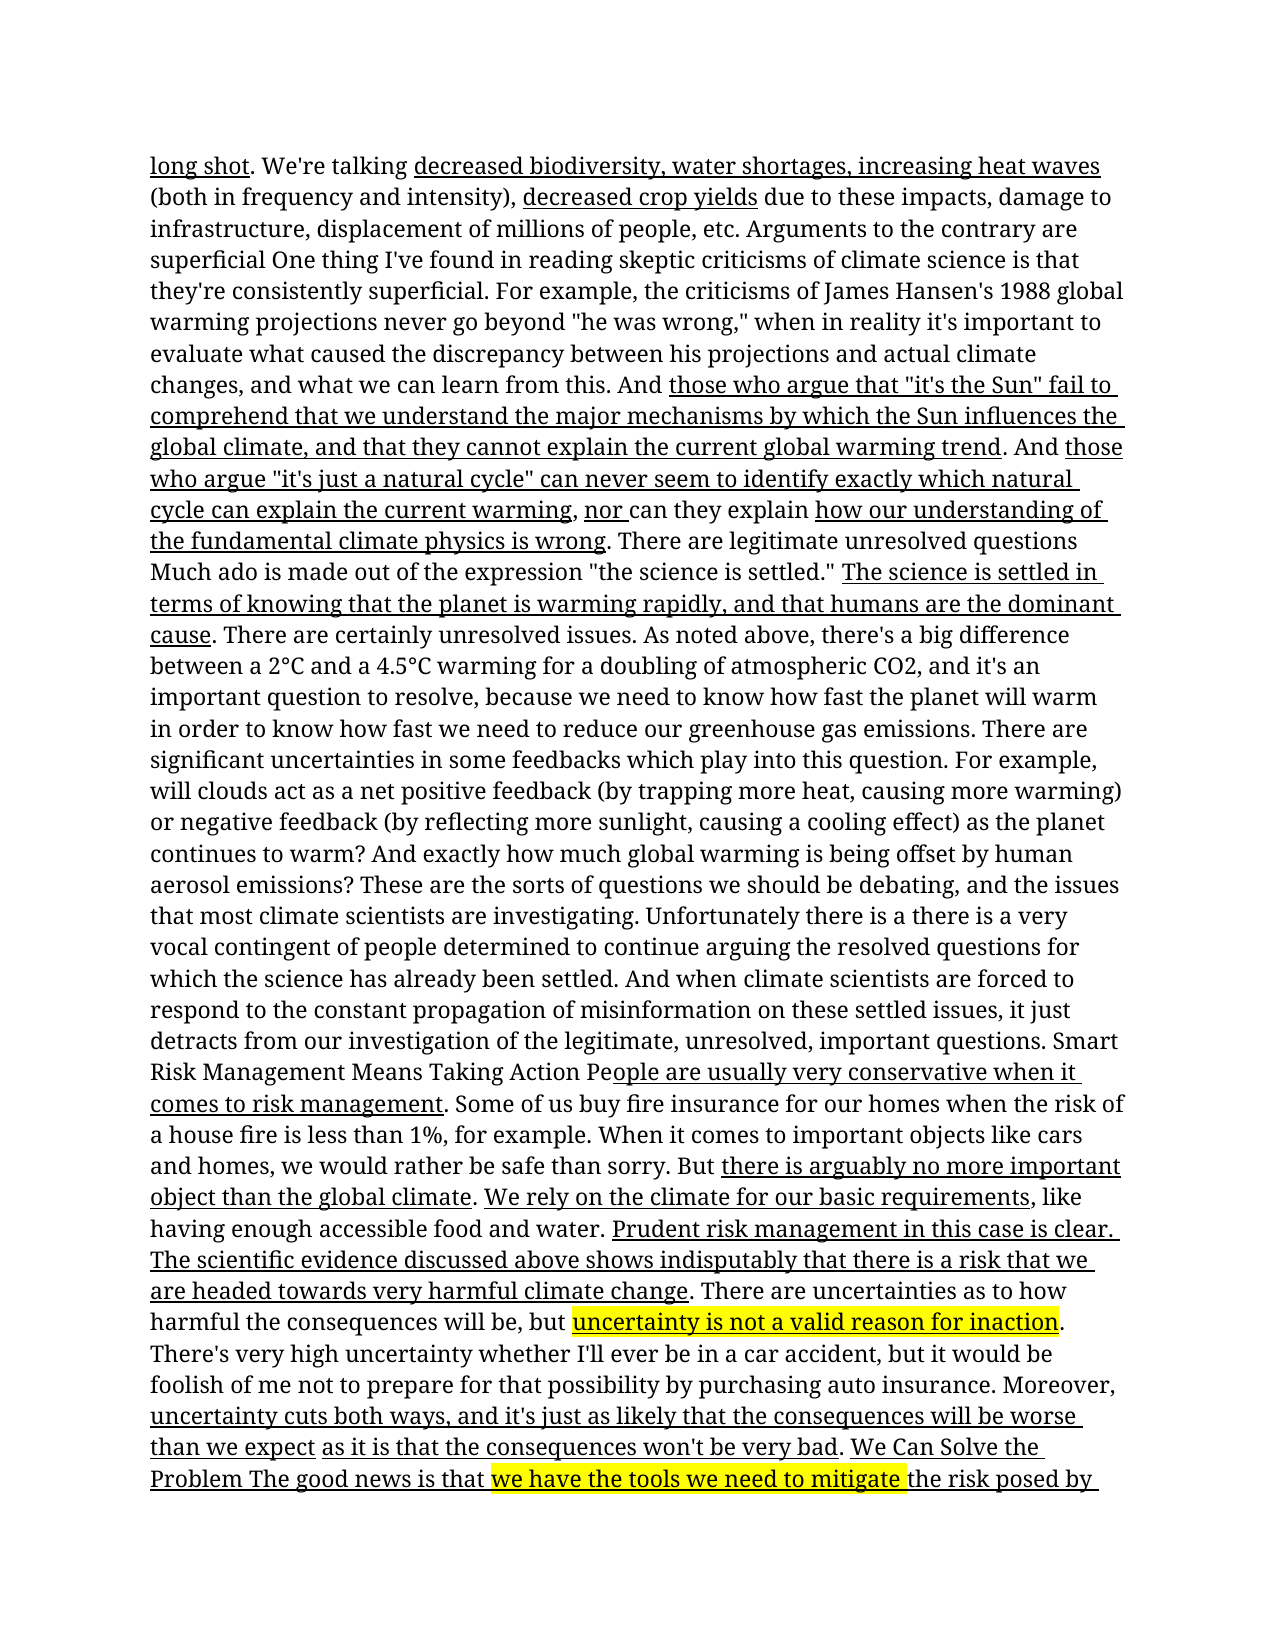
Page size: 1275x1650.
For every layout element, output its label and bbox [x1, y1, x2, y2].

text [150, 428, 1125, 1494]
text [150, 150, 1125, 426]
